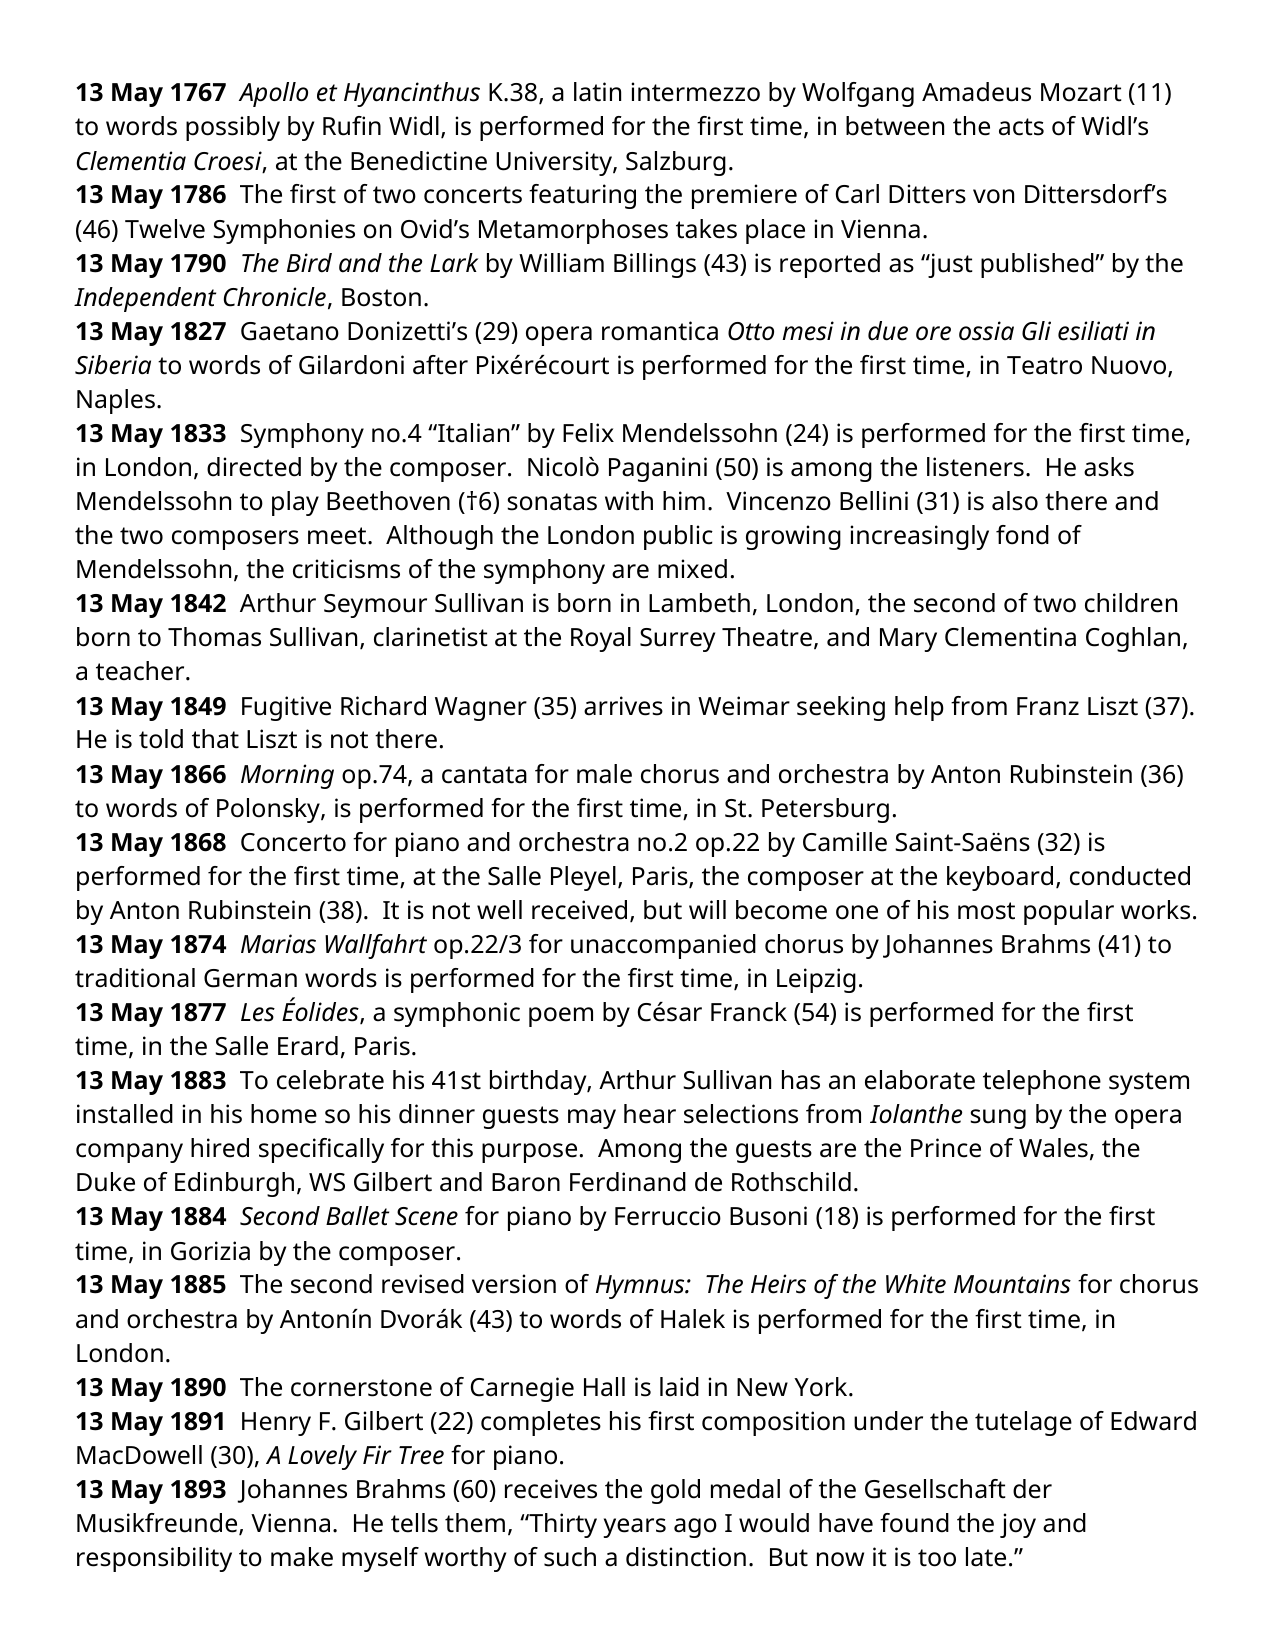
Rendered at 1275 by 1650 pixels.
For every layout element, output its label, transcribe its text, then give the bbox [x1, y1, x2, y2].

text 13 May 1833 Symphony no.4 “Italian” by Felix Mendelssohn (24) is performed for the first time, in London, directed by the composer. Nicolò Paganini (50) is among the listeners. He asks Mendelssohn to play Beethoven (†6) sonatas with him. Vincenzo Bellini (31) is also there and the two composers meet. Although the London public is growing increasingly fond of Mendelssohn, the criticisms of the symphony are mixed. [75, 416, 1200, 586]
text 13 May 1767 Apollo et Hyancinthus K.38, a latin intermezzo by Wolfgang Amadeus Mozart (11) to words possibly by Rufin Widl, is performed for the first time, in between the acts of Widl’s Clementia Croesi, at the Benedictine University, Salzburg. [75, 75, 1200, 177]
text 13 May 1891 Henry F. Gilbert (22) completes his first composition under the tutelage of Edward MacDowell (30), A Lovely Fir Tree for piano. [75, 1403, 1200, 1472]
text 13 May 1866 Morning op.74, a cantata for male chorus and orchestra by Anton Rubinstein (36) to words of Polonsky, is performed for the first time, in St. Petersburg. [75, 756, 1200, 824]
text 13 May 1877 Les Éolides, a symphonic poem by César Franck (54) is performed for the first time, in the Salle Erard, Paris. [75, 995, 1200, 1063]
text 13 May 1790 The Bird and the Lark by William Billings (43) is reported as “just published” by the Independent Chronicle, Boston. [75, 245, 1200, 313]
text 13 May 1890 The cornerstone of Carnegie Hall is laid in New York. [75, 1369, 1200, 1403]
text 13 May 1868 Concerto for piano and orchestra no.2 op.22 by Camille Saint-Saëns (32) is performed for the first time, at the Salle Pleyel, Paris, the composer at the keyboard, conducted by Anton Rubinstein (38). It is not well received, but will become one of his most popular works. [75, 824, 1200, 927]
text 13 May 1884 Second Ballet Scene for piano by Ferruccio Busoni (18) is performed for the first time, in Gorizia by the composer. [75, 1199, 1200, 1267]
text 13 May 1849 Fugitive Richard Wagner (35) arrives in Weimar seeking help from Franz Liszt (37). He is told that Liszt is not there. [75, 688, 1200, 756]
text 13 May 1874 Marias Wallfahrt op.22/3 for unaccompanied chorus by Johannes Brahms (41) to traditional German words is performed for the first time, in Leipzig. [75, 927, 1200, 995]
text 13 May 1842 Arthur Seymour Sullivan is born in Lambeth, London, the second of two children born to Thomas Sullivan, clarinetist at the Royal Surrey Theatre, and Mary Clementina Coghlan, a teacher. [75, 586, 1200, 688]
text 13 May 1786 The first of two concerts featuring the premiere of Carl Ditters von Dittersdorf’s (46) Twelve Symphonies on Ovid’s Metamorphoses takes place in Vienna. [75, 177, 1200, 245]
text 13 May 1827 Gaetano Donizetti’s (29) opera romantica Otto mesi in due ore ossia Gli esiliati in Siberia to words of Gilardoni after Pixérécourt is performed for the first time, in Teatro Nuovo, Naples. [75, 313, 1200, 416]
